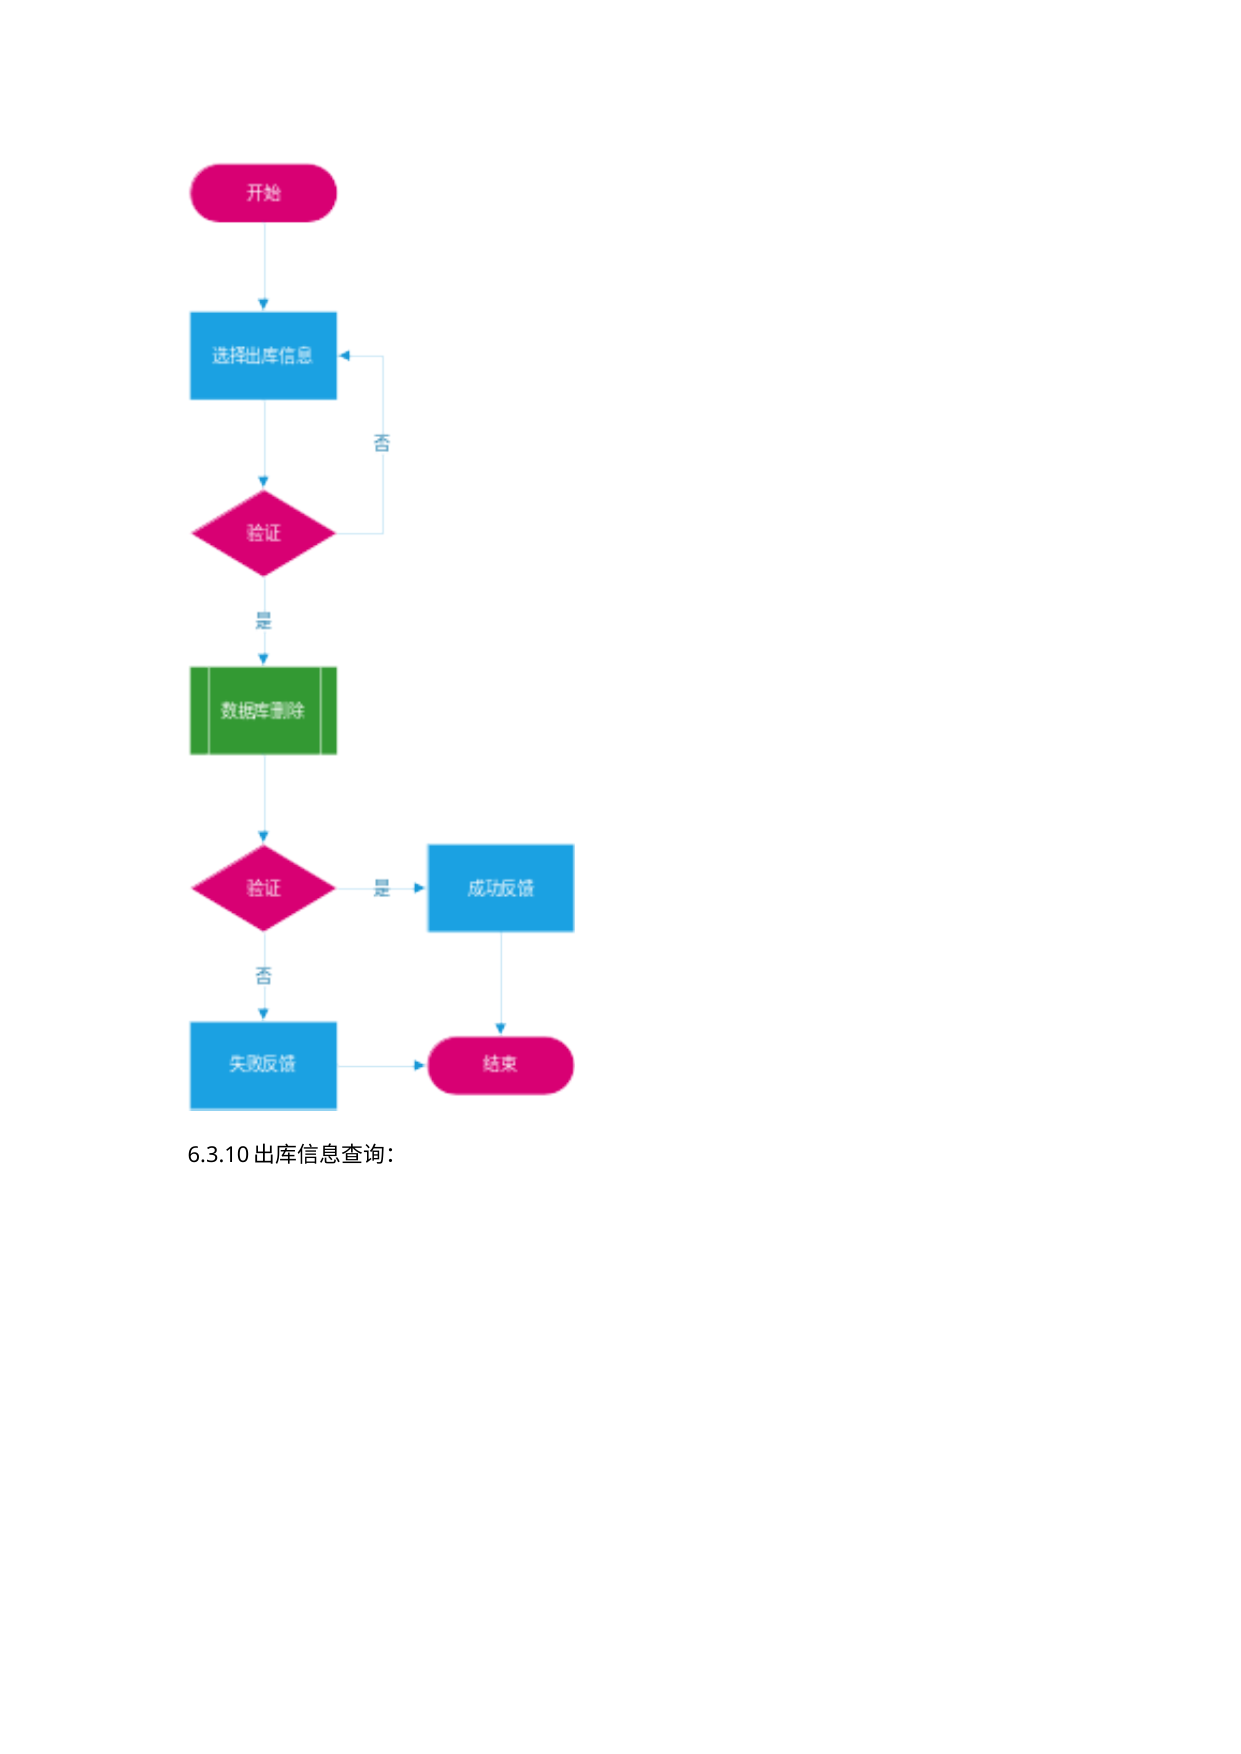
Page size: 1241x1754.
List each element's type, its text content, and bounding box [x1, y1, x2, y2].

text 6，系统流程 6.1采购管理 6.1.1采购信息提交： 6.1.2采购信息修改： 6.1.3采购信息查询： 6.1.4采购信息撤回： 6.1.5采购单打印： 6.1.6供应商信息查询： 6.1.7供应商信息添加： 6.1.8供应商信息修改： 6.1.9供应商信息删除： 6.1.10供应商采购物资添加： 6.1.11供应商采购物资修改： 6.1.12供应商采购物资删除： 6.1.13供应商采购物资查询： 6.1.14供应商报表打印： 6.1.15年月日采购数据查询： 6.1.16年月日采购数据对比报表： 6.1.17年月日采购数据报表打印： 6.2销售管理 6.2.1销售申请提交： 6.2.2销售申请撤回： 6.2.3销售人员基础信息设置： 6.2.4销售数据年月日报表查询分析： 6.2.5销售数据年月日报表打印： 6.2.6货物维修信息填写： 6.2.7货物维修信息修改： 6.2.8货物维修信息删除： 6.2.9货物维修信息查询： 6.2.10货物维修信息报表打印： 6.2.11货物退回信息填写： 6.2.12货物退回信息修改： 6.2.13货物退回信息删除： 6.2.14货物退回信息查询： 6.2.15货物退回信息报表打印： 6.2.16销售人员报价单填写： 6.2.17销售人员报价单修改： 6.2.18销售人员报价单删除： 6.2.19销售人员报价单查询分析： 6.2.20销售人员报价单报表打印： 6.2.21销售人员报销信息填写： 6.2.22销售人员报销信息修改： 6.2.23销售人员报销信息删除： 6.2.24销售人员年月日报销信息查询分析： 6.2.25销售人员年月日报销信息报表打印： 6.2.26销售人员出差信息填写： 6.2.27销售人员出差信息修改： 6.2.28销售人员出差信息删除： 6.2.29销售人员年月日出差信息查询分析： 6.2.30销售人员年月日出差信息报表打印： 6.2.31销售人员请假信息填写： 6.2.32销售人员请假信息修改： 6.2.33销售人员请假信息删除： 6.2.34销售人员请假信息年月日查询分析： 6.2.35销售人员请假信息年月日报表打印 6.3仓库管理 6.3.1入库信息填写： 6.3.2入库信息修改： 6.3.3入库信息删除： 6.3.4入库信息查询： 6.3.5入库信息年月日报表查询： 6.3.6入库信息年月日报表打印： 6.3.7出库信息填写： 6.3.8出库信息修改： 6.3.9出库信息删除： 6.3.10出库信息查询： 6.3.11出库信息年月日报表查询： 6.3.12出库信息年月日报表打印： 6.3.13序列号录入： 6.3.14序列号修改： 6.3.15序列号删除： 6.3.16序列号信息查询： 6.3.17序列号信息修改： 6.3.18序列号信息删除： 6.3.19序列号信息操作年月日报表查询： 6.3.20序列号信息操作年月日报表打印： 6.3.21仓库位置信息设置： 6.3.22仓库位置信息修改： 6.3.23仓库位置信息删除： 6.3.24仓库位置信息查询： 6.3.25仓库位置信息年月日操作报表： 6.3.26仓库位置信息年月日操作报表打印： 6.3.27仓库信息位置货物信息年月日报表打印： 6.3.28仓库位置货物信息年月日报表数据分析： 6.3.29仓库位置货物库存查询： 6.3.30仓库位置货物库存信息报表打印： 6.3.31仓库位置库存信息数据分析： 6.3.32仓库库存不足报警： 6.3.33仓库库存货物价值年月日报表查询： 6.3.34仓库库存货物价值年月日报表打印： 6.3.35仓库数据多元化分析报表 6.4监控平台 6.4.1采购监控： 6.4.2采购操作监控： 6.4.3供应商状态监控： 6.4.4供应商状态操作监控： 6.4.5采购异常监控： 6.4.6年月日采购报表监控： 6.4.7销售监控： 6.4.8销售操作监控： 6.4.9年月日销售数据监控： 6.4.10货物维护信息监控： 6.4.11货物退回信息监控： 6.4.12销售人员报价信息监控： 6.4.13销售人员报销信息监控： 6.4.14销售人员出差信息监控： 6.4.15销售人员请假信息监控： 6.4.16仓库监控： 6.4.17仓库货物信息监控： 6.4.18仓库操作信息监控： 6.4.19仓库入出信息监控： 6.4.20序列号信息监控： 6.4.21仓库错误信息监控： 6.4.22仓库报警信息监控： 6.4.23仓库多元化管理监控： 6.4.24报表操作监控： 6.4.25报表库监控 ： 6.4.26登录IP地址监控 6.5报表中心 6.5.1报表结构查询： 6.5.2报表结构建立： 6.5.3报表结构修改： 6.5.4报表结构删除： 6.5.5报表结构： 6.5.6报表导入： 6.5.7报表导出： 6.5.8报表打印： 6.5.9报表预览： 6.5.10报表数据导入： 6.5.11报表数据导出： 6.5.12报表规格设置： 6.5.13报表打印机选择 6.6基础信息 6.6.1计算机信息一览： 6.6.2登录人员信息 6.7系统设置 6.7.1系统反馈： 6.7.2复审： 6.7.3帮助 6.8接口模块 6.9基础设置模块 6.9.1声音设置： 6.9.2显示设置： 6.9.3报表保存地址设置： 6.9.4登录信息设置： 6.9.5修改密码设置： 6.9.6安全密保设置 6.10设置模块 6.10.1缓存地址设置： 6.10.2文档保存地址设置 6.11数据访问 6.11.1数据查询： 6.11.2数据添加： 6.11.3数据修改： 6.11.4数据删除： 6.11.5数据条件查询： 6.11.6数据分页查询 6.12界面设计 6.12.1界面设计： 6.12.2界面绘制： 6.12.3界面修改： 6.12.4界面删除： 6.12.5界面功能添加： 6.12.6界面功能设置 6.13服务器模块 6.13.1数据本地保存： 6.13.2数据本地导出： 6.13.3数据访问衔接： 6.13.4后台管理： 6.13.5工程师操作数据更新 6.14自定义模块 6.15客户端设计模块 6.16自动检测修复升级操作模块 6.17财务模块 6.17.1采购财务审核： 6.17.2采购财务审核报表打印： 6.17.3报销财务审核： 6.17.4报销财务审核报表打印： 6.17.5工资财务审核： 6.17.6工资财务审核报表打印： 6.17.7销售财务审核： 6.17.8销售财务审核报表打印 [187, 162, 1053, 1169]
